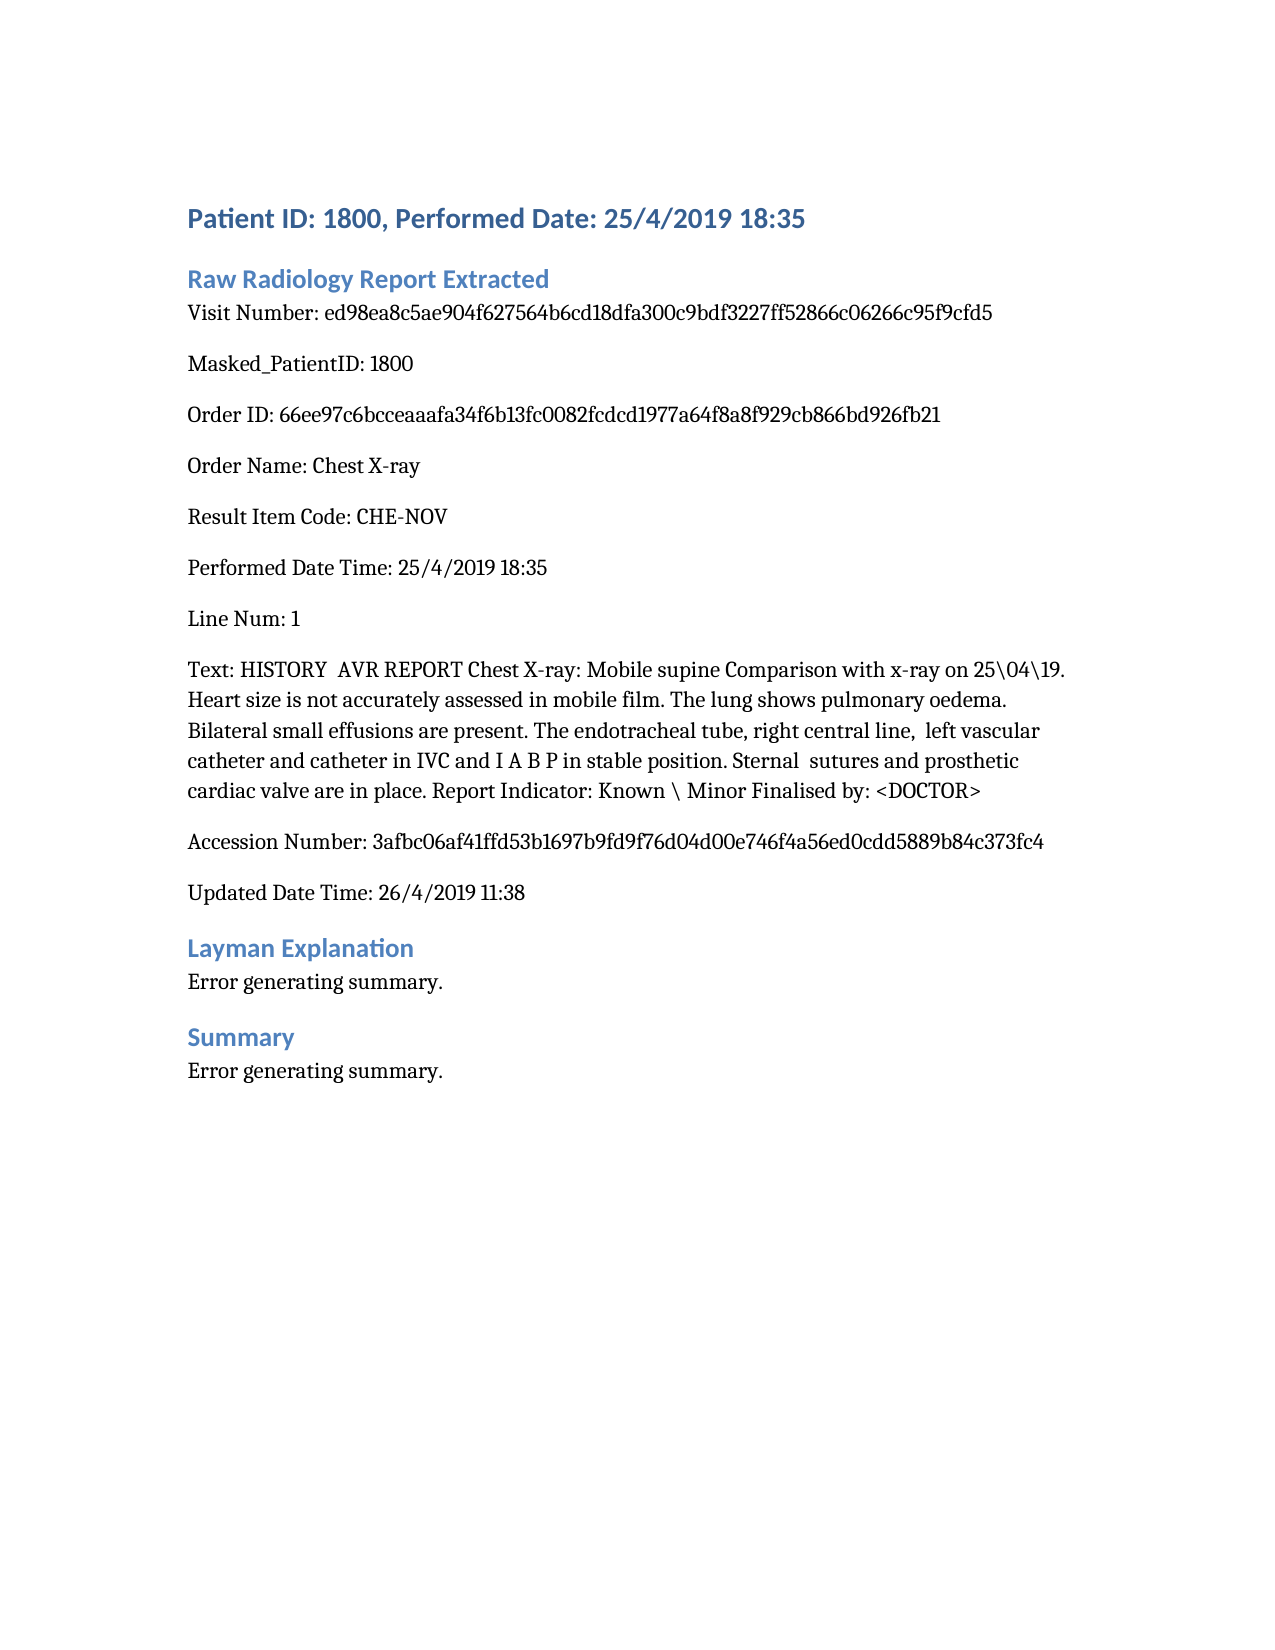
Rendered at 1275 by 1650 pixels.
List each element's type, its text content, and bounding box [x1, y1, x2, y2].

subtitle Raw Radiology Report Extracted [187, 262, 1087, 295]
subtitle Layman Explanation [187, 931, 1087, 964]
text Order Name: Chest X-ray [187, 453, 1087, 479]
subtitle Patient ID: 1800, Performed Date: 25/4/2019 18:35 [187, 200, 1087, 236]
text Masked_PatientID: 1800 [187, 351, 1087, 377]
text Order ID: 66ee97c6bcceaaafa34f6b13fc0082fcdcd1977a64f8a8f929cb866bd926fb21 [187, 402, 1087, 428]
text Visit Number: ed98ea8c5ae904f627564b6cd18dfa300c9bdf3227ff52866c06266c95f9cfd5 [187, 300, 1087, 326]
text Line Num: 1 [187, 606, 1087, 632]
text Performed Date Time: 25/4/2019 18:35 [187, 555, 1087, 581]
text Updated Date Time: 26/4/2019 11:38 [187, 880, 1087, 906]
text Error generating summary. [187, 969, 1087, 995]
subtitle Summary [187, 1020, 1087, 1053]
text Result Item Code: CHE-NOV [187, 504, 1087, 530]
text Text: HISTORY AVR REPORT Chest X-ray: Mobile supine Comparison with x-ray on 25\04\19. Heart size is not accurately assessed in mobile film. The lung shows pulmonary oedema. Bilateral small effusions are present. The endotracheal tube, right central line, left vascular catheter and catheter in IVC and I A B P in stable position. Sternal sutures and prosthetic cardiac valve are in place. Report Indicator: Known \ Minor Finalised by: <DOCTOR> [187, 657, 1087, 804]
text Accession Number: 3afbc06af41ffd53b1697b9fd9f76d04d00e746f4a56ed0cdd5889b84c373fc4 [187, 829, 1087, 855]
text Error generating summary. [187, 1058, 1087, 1084]
